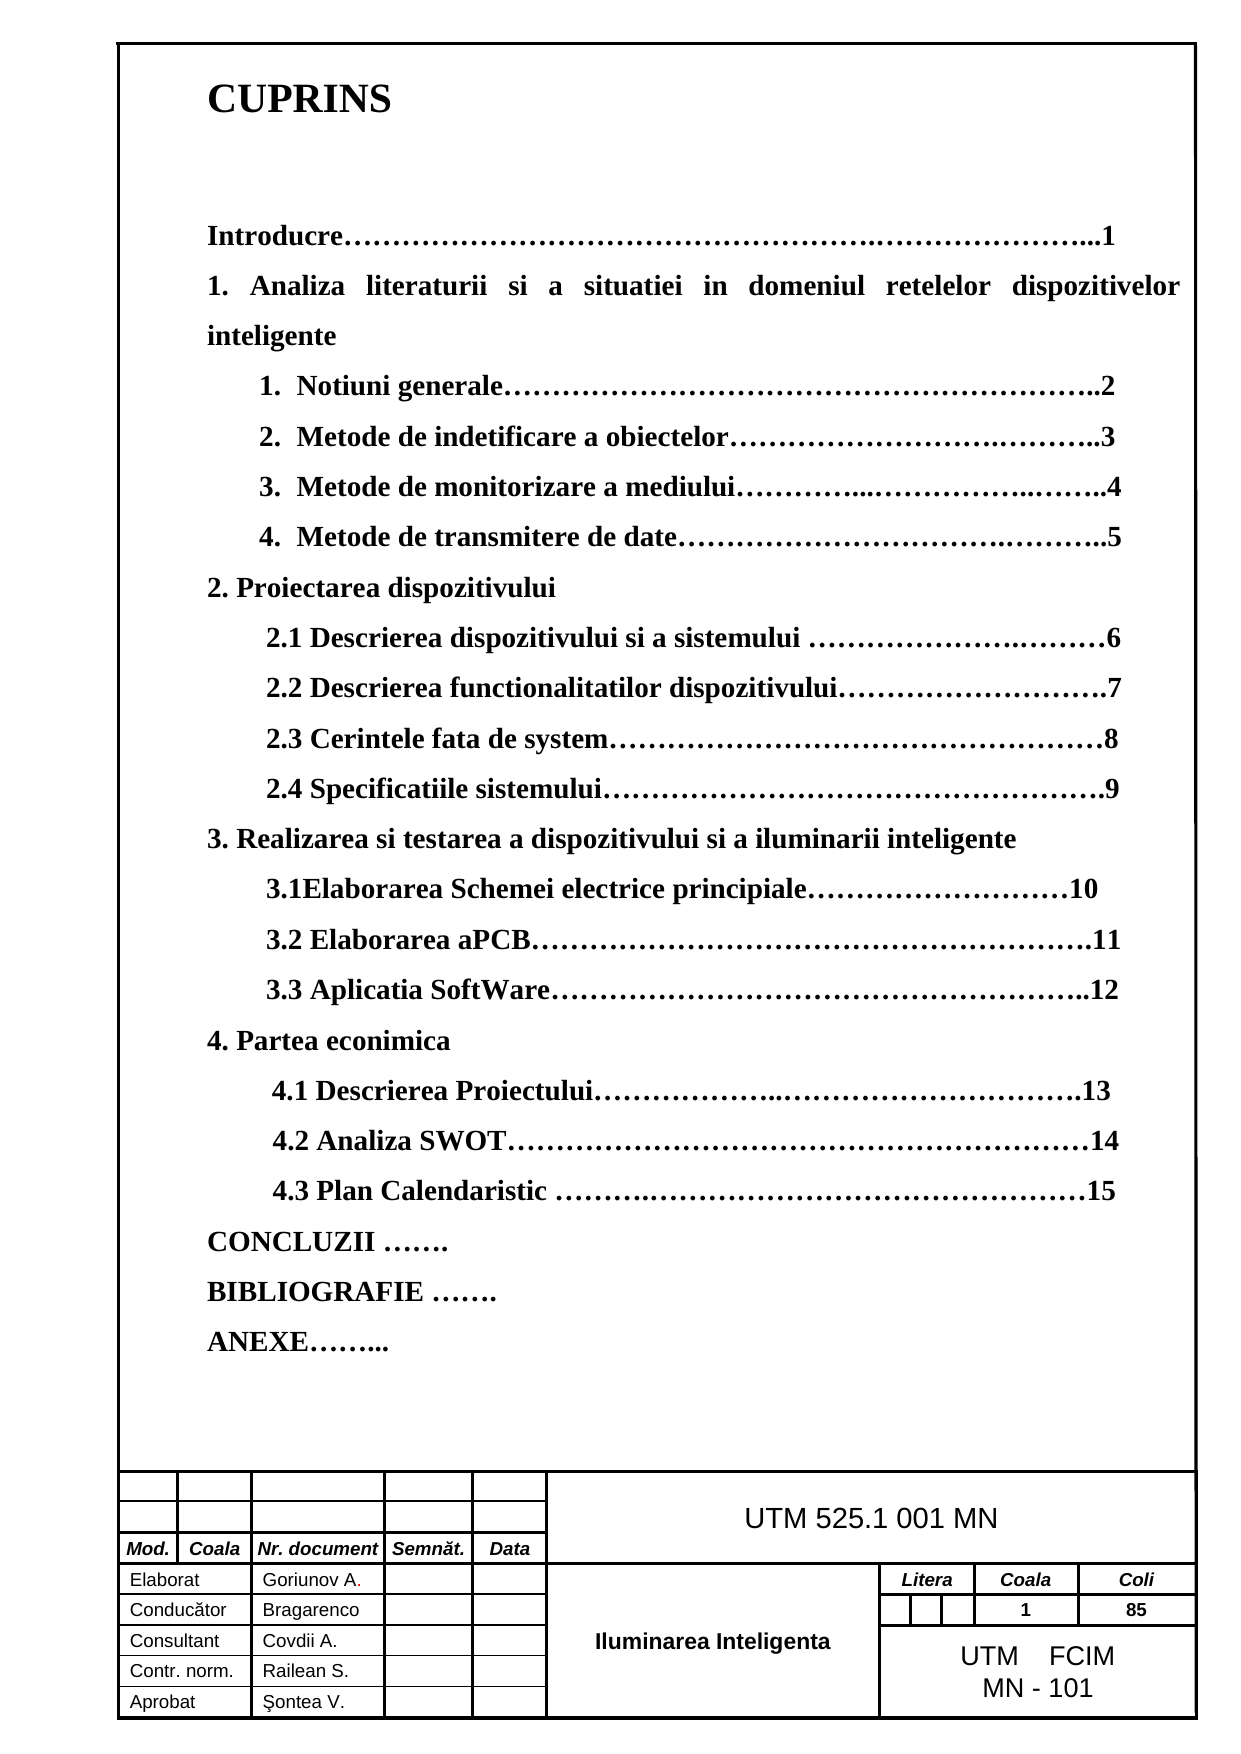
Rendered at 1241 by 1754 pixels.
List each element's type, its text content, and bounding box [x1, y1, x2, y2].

text 4.1 Descrierea Proiectului………………..………………………….13 [148, 1073, 1181, 1106]
list Notiuni generale……………………………………………………..2 [259, 368, 1181, 402]
text 3.3 Aplicatia SoftWare………………………………………………..12 [207, 972, 1181, 1006]
text 2.4 Specificatiile sistemului…………………………………………….9 [207, 771, 1181, 804]
text 2.2 Descrierea functionalitatilor dispozitivului……………………….7 [207, 670, 1181, 704]
list Metode de monitorizare a mediului…………...……………..……..4 [259, 469, 1181, 503]
text 3.2 Elaborarea aPCB………………………………………………….11 [207, 922, 1181, 956]
text 3.1Elaborarea Schemei electrice principiale………………………10 [207, 872, 1181, 905]
text Introducre……………………………………………….…………………...1 [148, 218, 1181, 251]
text ANEXE……... [148, 1324, 1181, 1358]
list Metode de transmitere de date…………………………….………..5 [259, 519, 1181, 553]
text 2.3 Cerintele fata de system……………………………………………8 [207, 721, 1181, 754]
text BIBLIOGRAFIE ……. [148, 1274, 1181, 1308]
text 4.3 Plan Calendaristic ……….………………………………………15 [221, 1173, 1181, 1207]
list Metode de indetificare a obiectelor……………………….………..3 [259, 419, 1181, 452]
text CONCLUZII ……. [148, 1224, 1181, 1257]
text 4. Partea econimica [148, 1023, 1181, 1056]
text 2.1 Descrierea dispozitivului si a sistemului ………………….………6 [207, 620, 1181, 654]
text 3. Realizarea si testarea a dispozitivului si a iluminarii inteligente [148, 821, 1181, 855]
text 1. Analiza literaturii si a situatiei in domeniul retelelor dispozitivelor inteligente [207, 268, 1181, 352]
text 4.2 Analiza SWOT……………………………………………………14 [221, 1123, 1181, 1157]
text CUPRINS [148, 74, 1181, 122]
text 2. Proiectarea dispozitivului [148, 570, 1181, 603]
